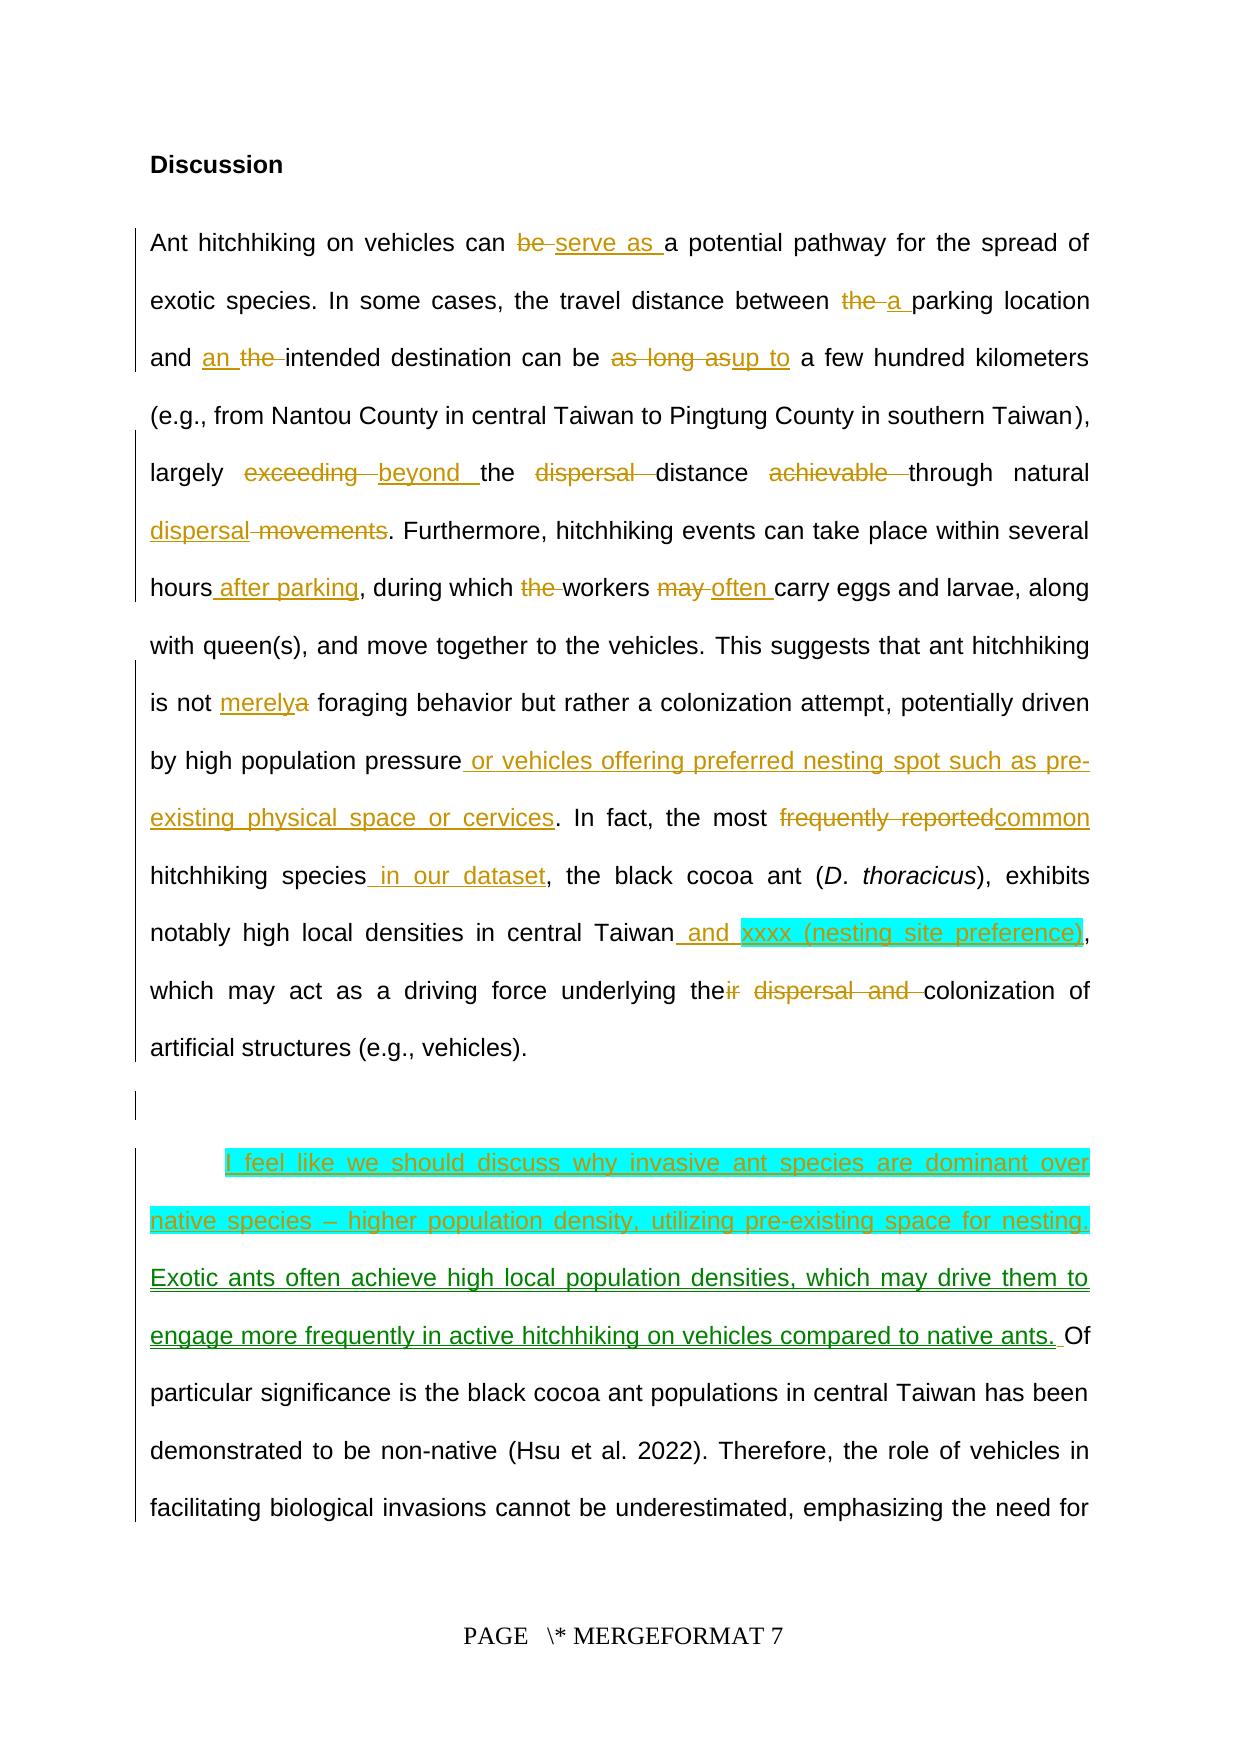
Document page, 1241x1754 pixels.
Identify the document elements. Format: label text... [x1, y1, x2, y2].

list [150, 1292, 1090, 1522]
text Discussion [150, 150, 1090, 179]
list Ant hitchhiking on vehicles can a potential pathway for the spread of exotic species. In some cases, the travel distance between parking location and intended destination can be a few hundred kilometers (e.g., from Nantou County in central Taiwan to Pingtung County in southern Taiwan), largely the distance through natural. Furthermore, hitchhiking events can take place within several hours, during which workers carry eggs and larvae, along with queen(s), and move together to the vehicles. This suggests that ant hitchhiking is not foraging behavior but rather a colonization attempt, potentially driven by high population pressure. In fact, the most hitchhiking species, the black cocoa ant (D. thoracicus), exhibits notably high local densities in central Taiwan, which may act as a driving force underlying the colonization of artificial structures (e.g., vehicles). [150, 228, 1090, 1062]
